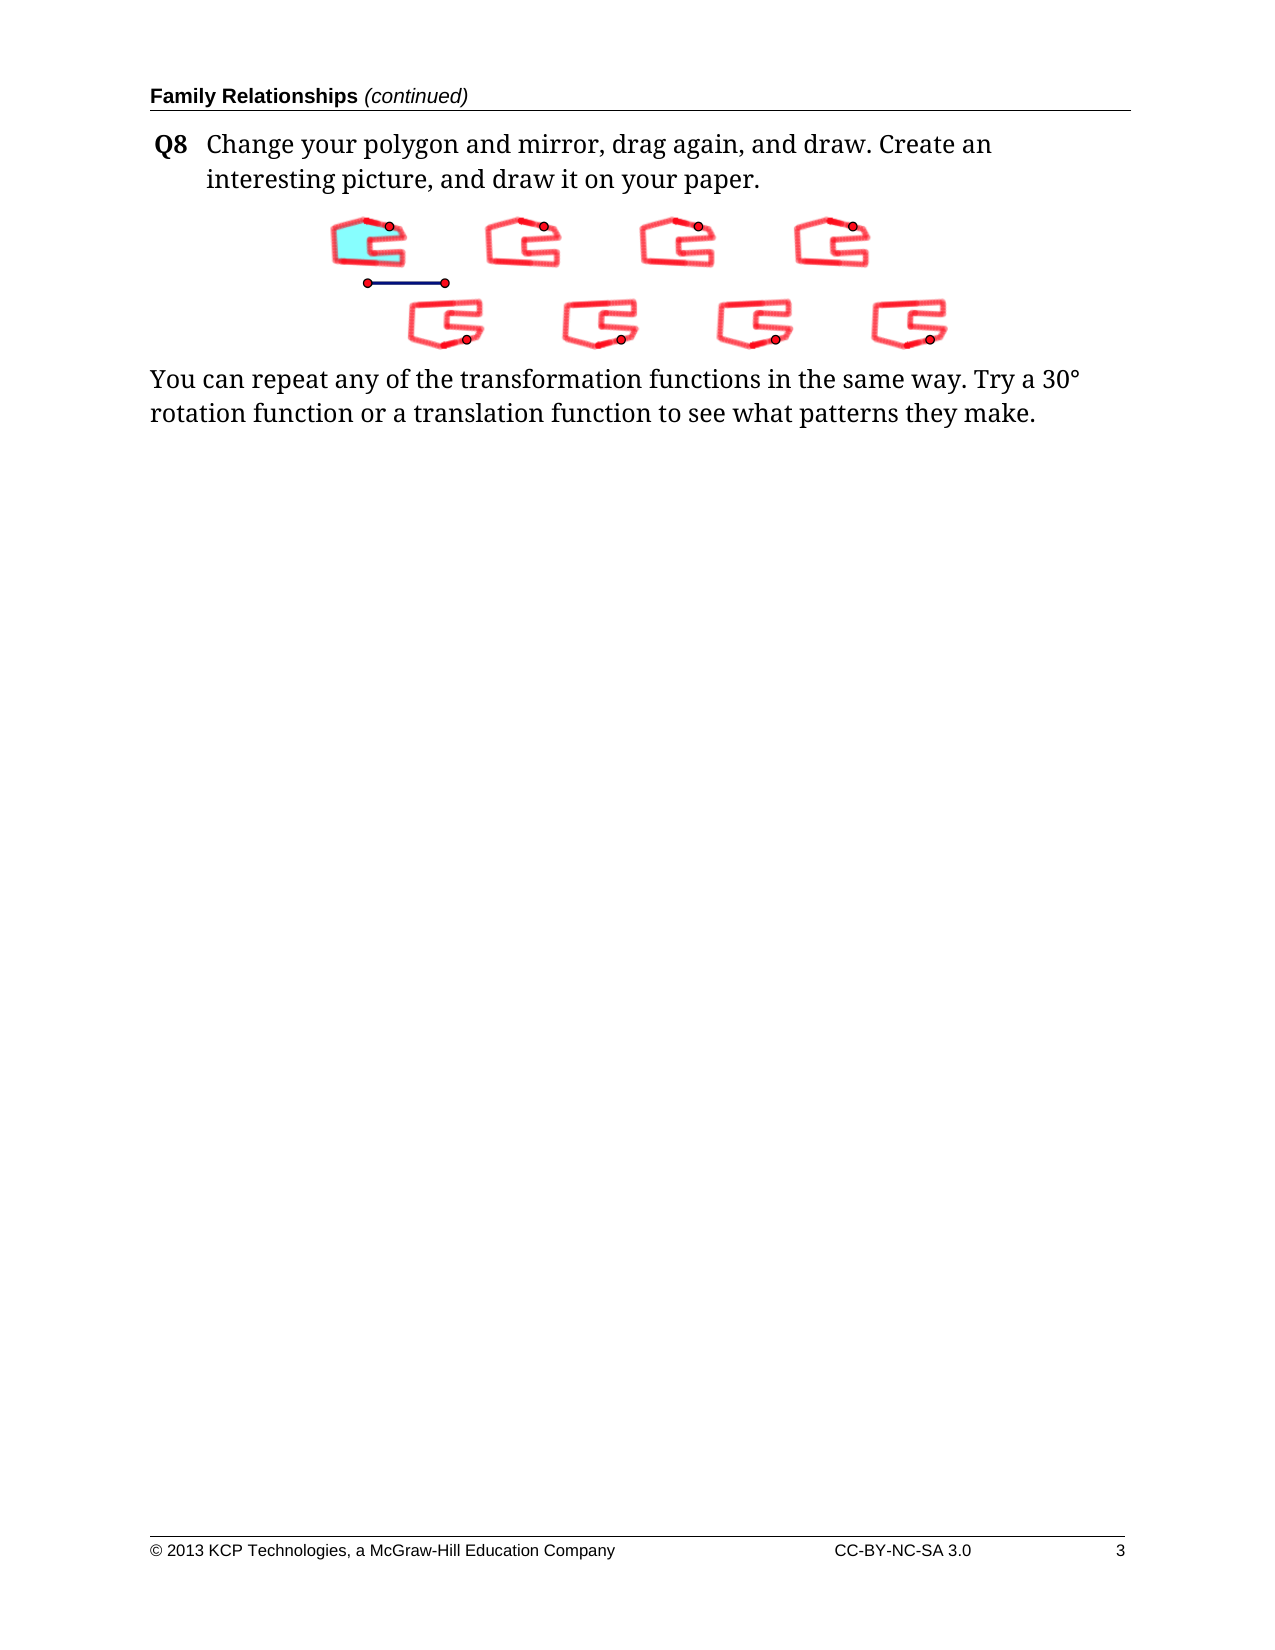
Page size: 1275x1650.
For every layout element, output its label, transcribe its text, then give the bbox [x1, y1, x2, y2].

picture [320, 207, 955, 358]
text Q8 Change your polygon and mirror, drag again, and draw. Create an interesting picture, and draw it on your paper. [150, 127, 1125, 195]
text You can repeat any of the transformation functions in the same way. Try a 30° rotation function or a translation function to see what patterns they make. [150, 362, 1125, 430]
